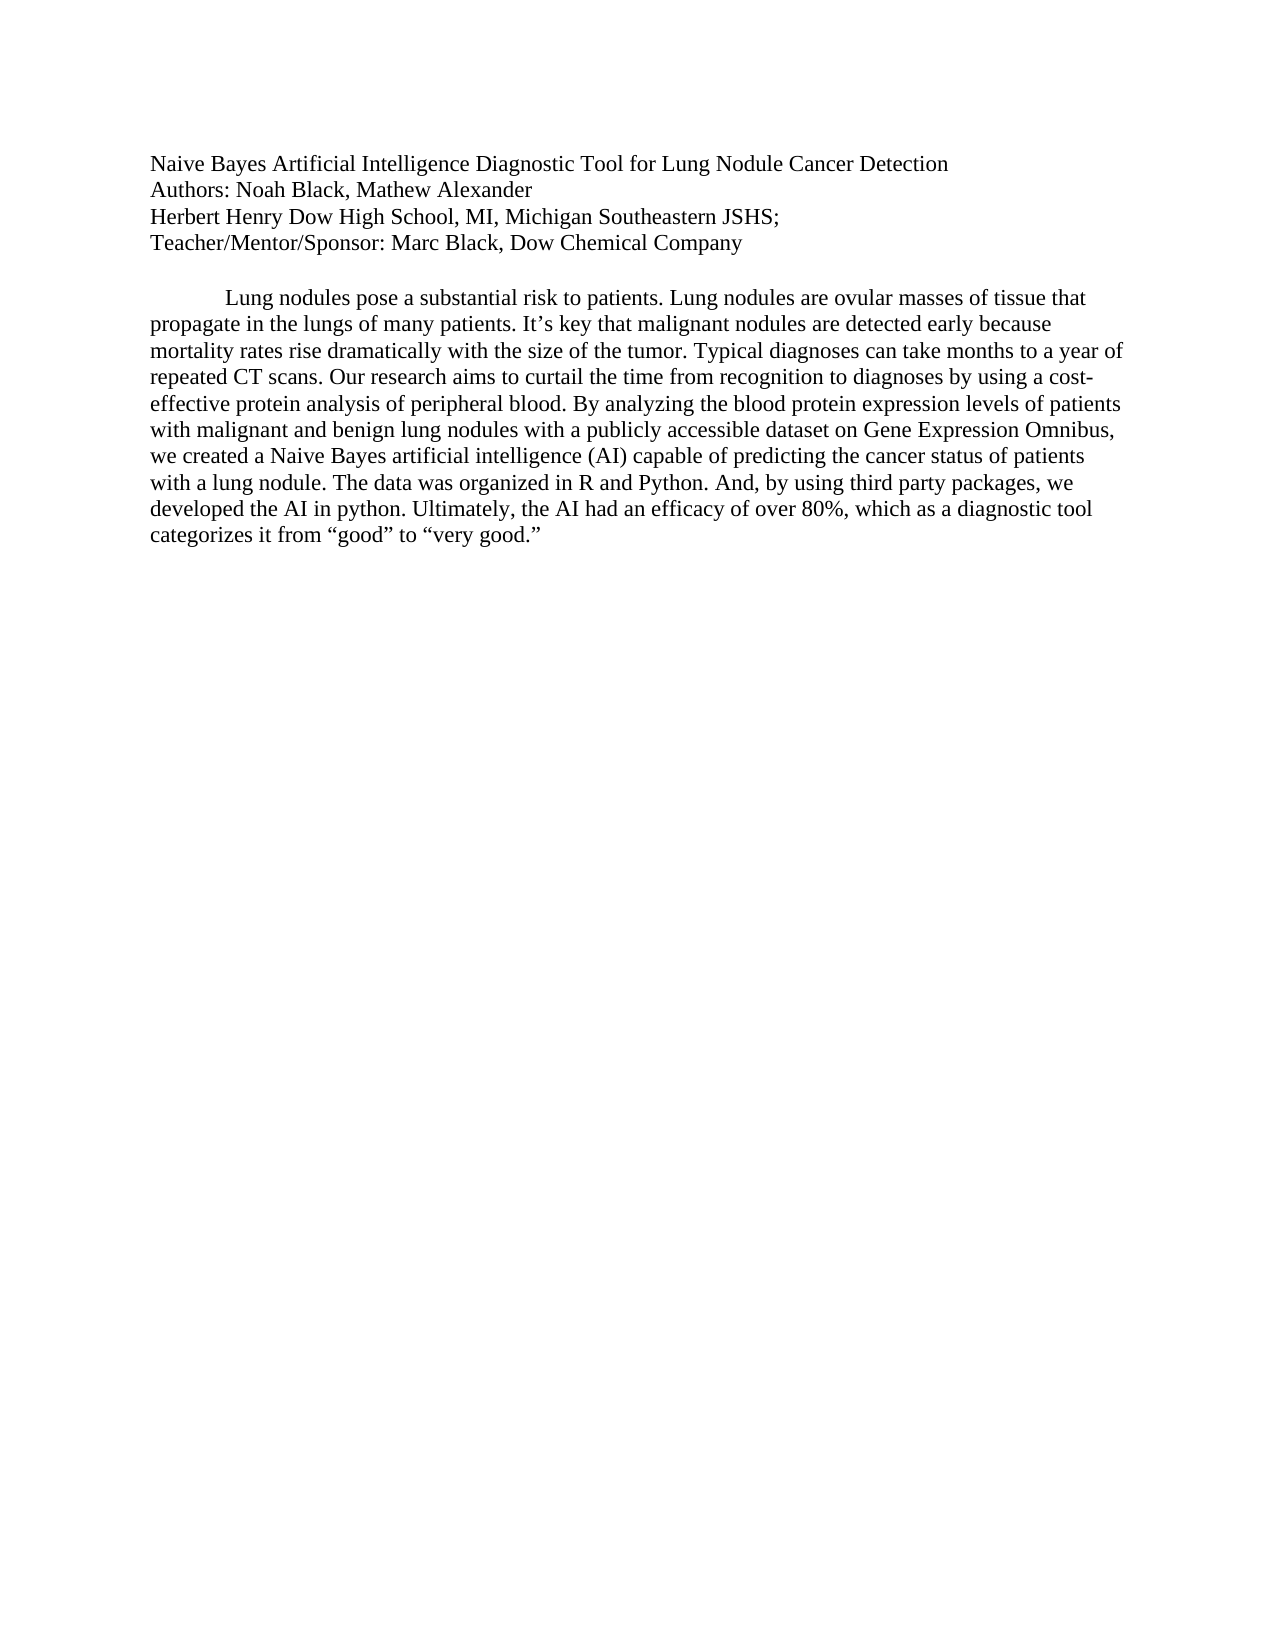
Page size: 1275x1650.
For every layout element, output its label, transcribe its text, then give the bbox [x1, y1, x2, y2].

text Lung nodules pose a substantial risk to patients. Lung nodules are ovular masses of tissue that propagate in the lungs of many patients. It’s key that malignant nodules are detected early because mortality rates rise dramatically with the size of the tumor. Typical diagnoses can take months to a year of repeated CT scans. Our research aims to curtail the time from recognition to diagnoses by using a cost-effective protein analysis of peripheral blood. By analyzing the blood protein expression levels of patients with malignant and benign lung nodules with a publicly accessible dataset on Gene Expression Omnibus, we created a Naive Bayes artificial intelligence (AI) capable of predicting the cancer status of patients with a lung nodule. The data was organized in R and Python. And, by using third party packages, we developed the AI in python. Ultimately, the AI had an efficacy of over 80%, which as a diagnostic tool categorizes it from “good” to “very good.” [150, 284, 1125, 548]
text Teacher/Mentor/Sponsor: Marc Black, Dow Chemical Company [150, 229, 1125, 255]
text Naive Bayes Artificial Intelligence Diagnostic Tool for Lung Nodule Cancer Detection [150, 150, 1125, 176]
text Herbert Henry Dow High School, MI, Michigan Southeastern JSHS; [150, 203, 1125, 229]
text Authors: Noah Black, Mathew Alexander [150, 176, 1125, 203]
